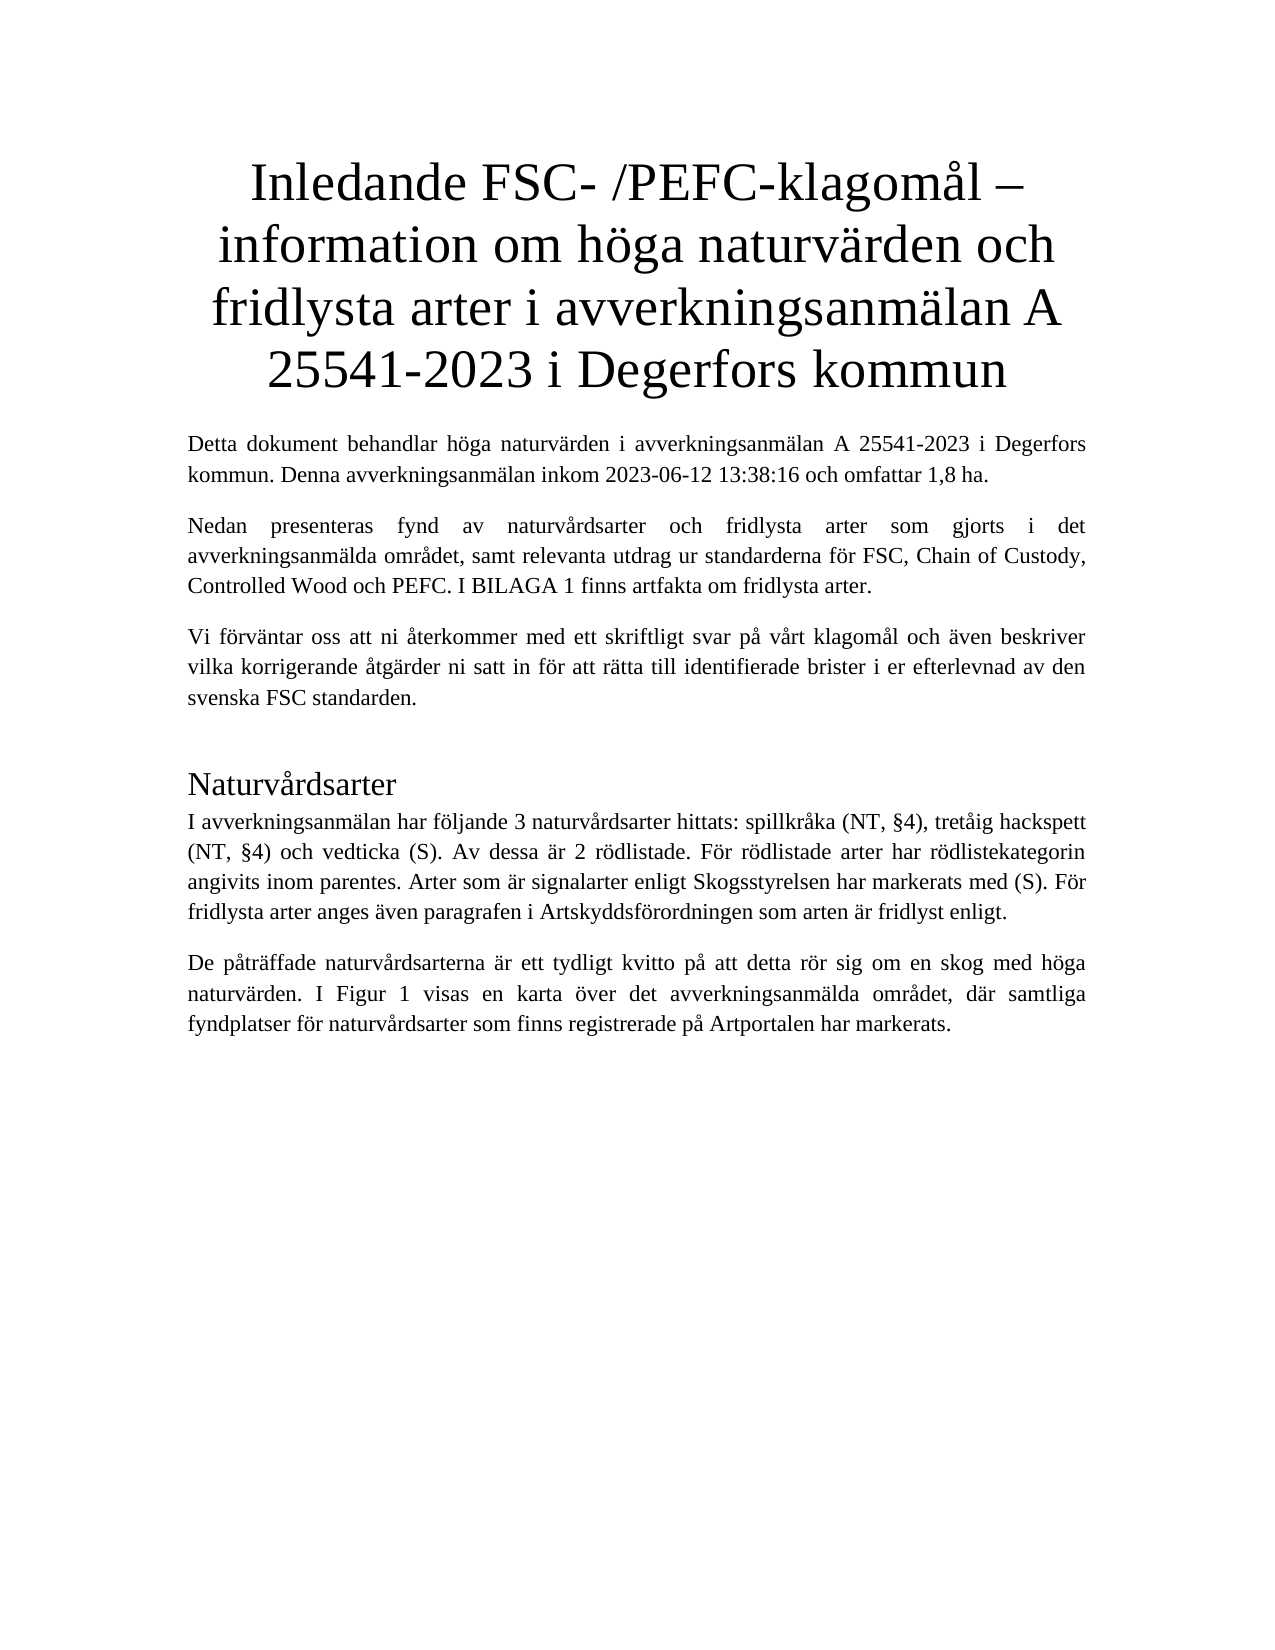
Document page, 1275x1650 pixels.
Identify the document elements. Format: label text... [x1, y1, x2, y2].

text Detta dokument behandlar höga naturvärden i avverkningsanmälan A 25541-2023 i Degerfors kommun. Denna avverkningsanmälan inkom 2023-06-12 13:38:16 och omfattar 1,8 ha. [187, 430, 1087, 487]
subtitle Naturvårdsarter [187, 764, 1087, 802]
text De påträffade naturvårdsarterna är ett tydligt kvitto på att detta rör sig om en skog med höga naturvärden. I Figur 1 visas en karta över det avverkningsanmälda området, där samtliga fyndplatser för naturvårdsarter som finns registrerade på Artportalen har markerats. [187, 949, 1087, 1036]
text I avverkningsanmälan har följande 3 naturvårdsarter hittats: spillkråka (NT, §4), tretåig hackspett (NT, §4) och vedticka (S). Av dessa är 2 rödlistade. För rödlistade arter har rödlistekategorin angivits inom parentes. Arter som är signalarter enligt Skogsstyrelsen har markerats med (S). För fridlysta arter anges även paragrafen i Artskyddsförordningen som arten är fridlyst enligt. [187, 808, 1087, 925]
text Vi förväntar oss att ni återkommer med ett skriftligt svar på vårt klagomål och även beskriver vilka korrigerande åtgärder ni satt in för att rätta till identifierade brister i er efterlevnad av den svenska FSC standarden. [187, 623, 1087, 710]
title Inledande FSC- /PEFC-klagomål – information om höga naturvärden och fridlysta arter i avverkningsanmälan A 25541-2023 i Degerfors kommun [187, 150, 1087, 399]
text Nedan presenteras fynd av naturvårdsarter och fridlysta arter som gjorts i det avverkningsanmälda området, samt relevanta utdrag ur standarderna för FSC, Chain of Custody, Controlled Wood och PEFC. I BILAGA 1 finns artfakta om fridlysta arter. [187, 512, 1087, 598]
